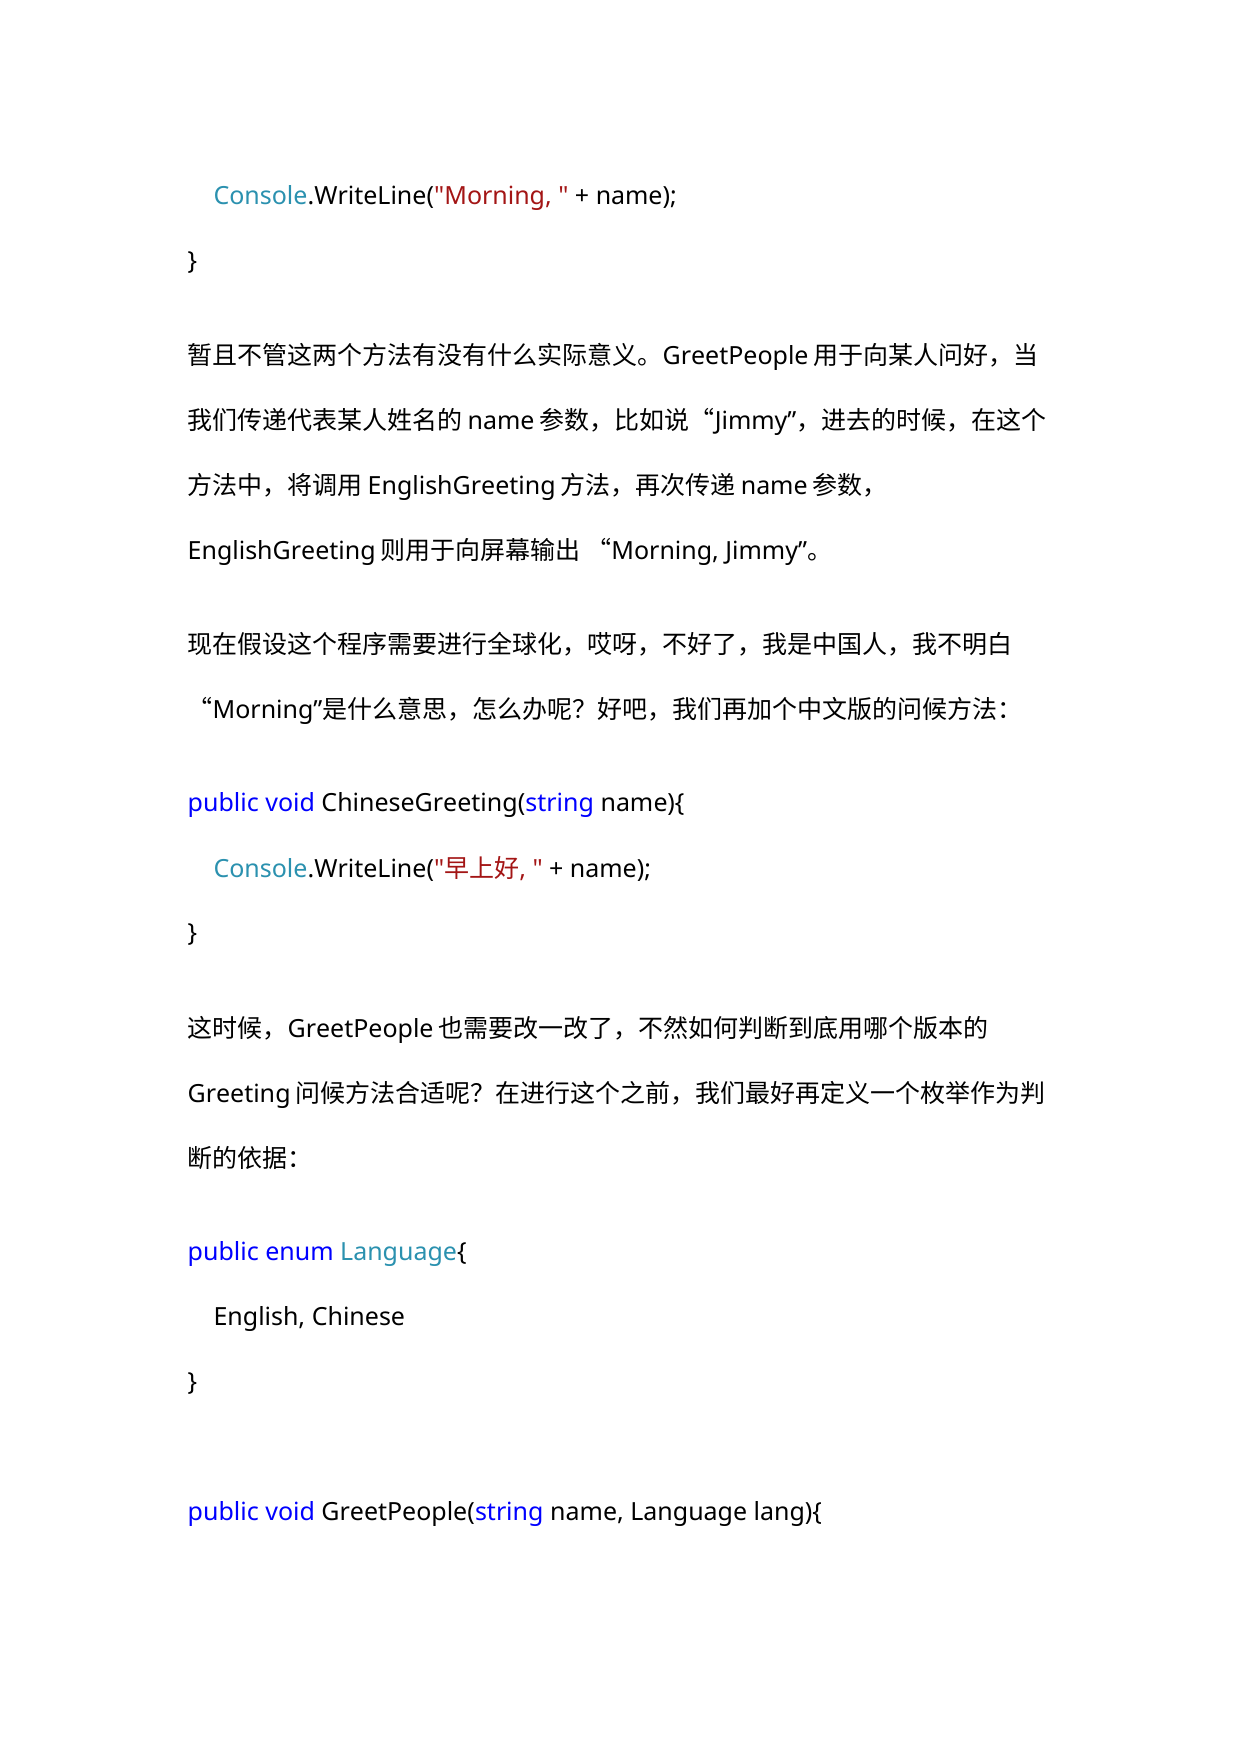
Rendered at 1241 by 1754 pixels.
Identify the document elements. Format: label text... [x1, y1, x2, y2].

text 现在假设这个程序需要进行全球化，哎呀，不好了，我是中国人，我不明白“Morning”是什么意思，怎么办呢？好吧，我们再加个中文版的问候方法： [187, 610, 1053, 740]
text 暂且不管这两个方法有没有什么实际意义。GreetPeople用于向某人问好，当我们传递代表某人姓名的name参数，比如说“Jimmy”，进去的时候，在这个方法中，将调用EnglishGreeting方法，再次传递name参数，EnglishGreeting则用于向屏幕输出 “Morning, Jimmy”。 [187, 321, 1053, 581]
text 这时候，GreetPeople也需要改一改了，不然如何判断到底用哪个版本的Greeting问候方法合适呢？在进行这个之前，我们最好再定义一个枚举作为判断的依据： [187, 994, 1053, 1189]
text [187, 162, 1053, 292]
text public void ChineseGreeting(string name){ Console.WriteLine("早上好, " + name); } [187, 769, 1053, 964]
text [187, 1218, 1053, 1543]
